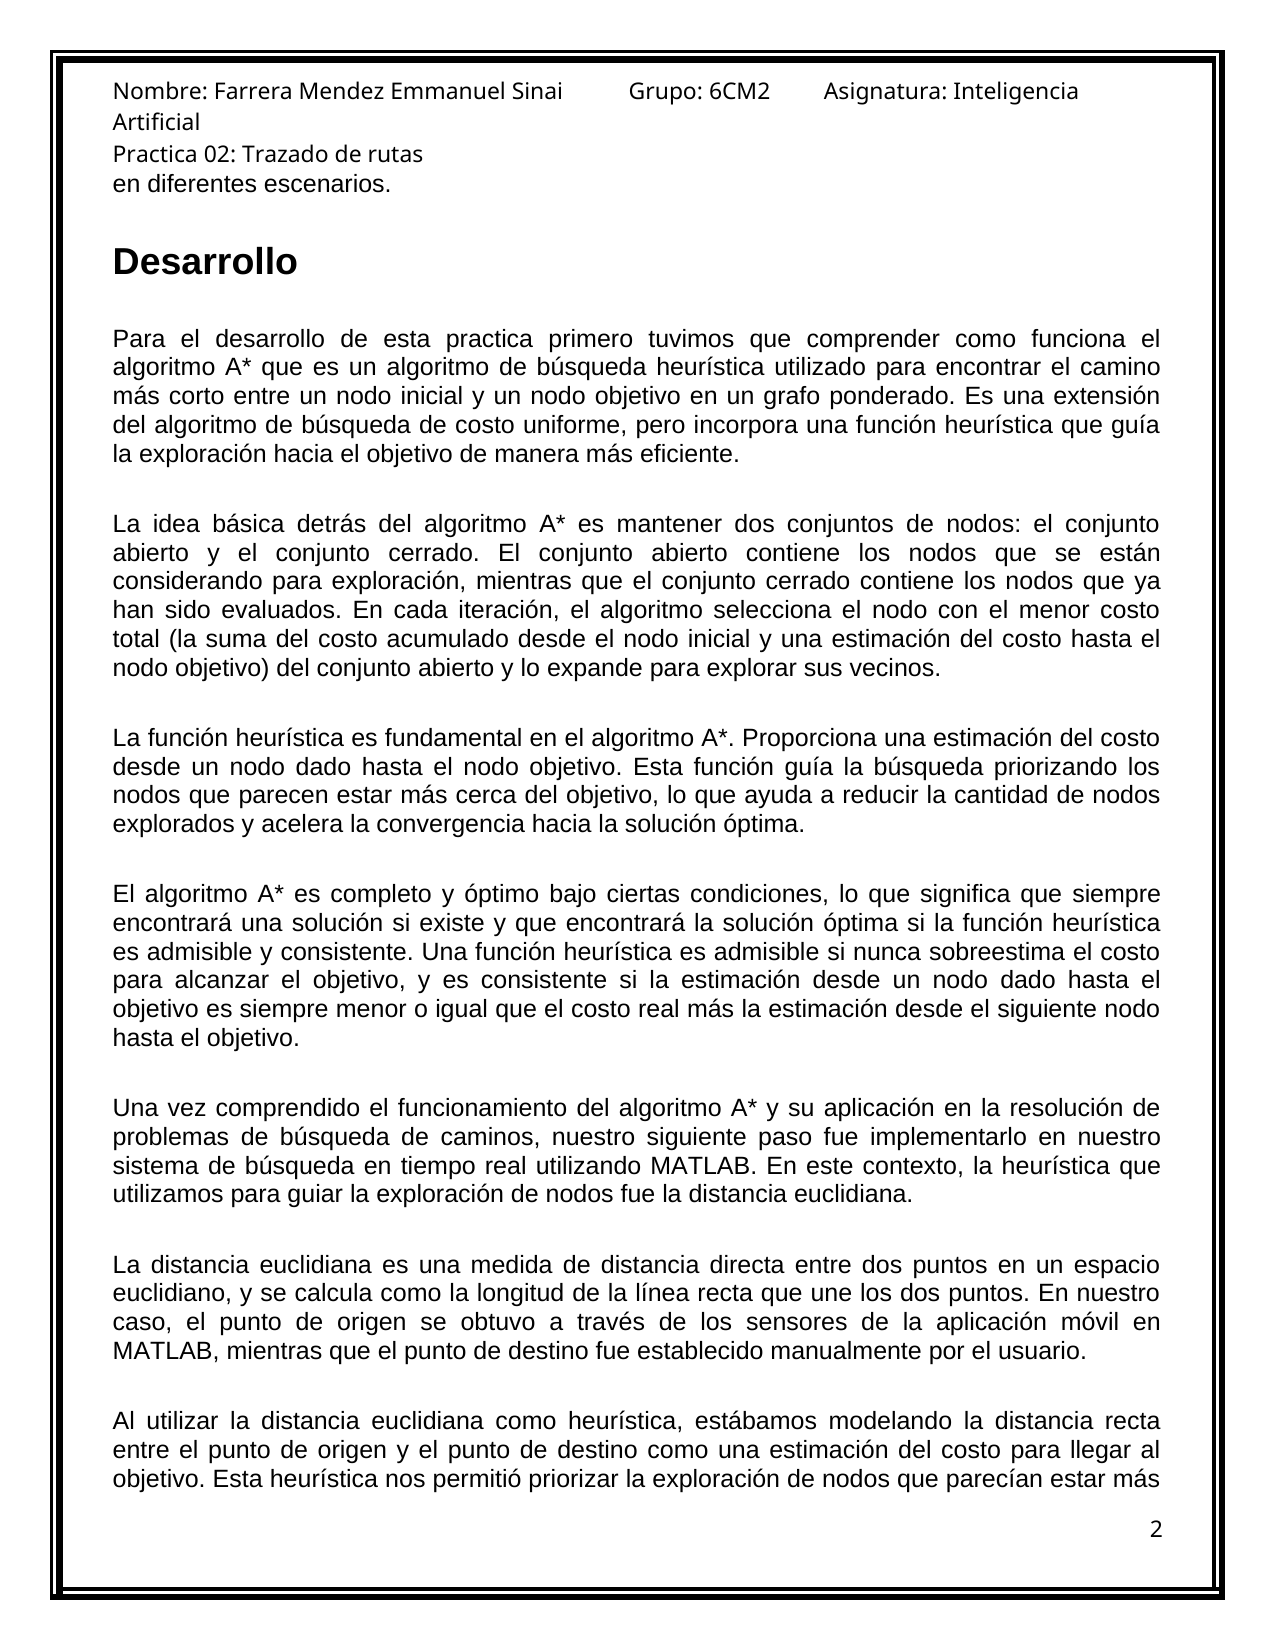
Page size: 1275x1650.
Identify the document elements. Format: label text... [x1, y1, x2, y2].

text La función heurística es fundamental en el algoritmo A*. Proporciona una estimación del costo desde un nodo dado hasta el nodo objetivo. Esta función guía la búsqueda priorizando los nodos que parecen estar más cerca del objetivo, lo que ayuda a reducir la cantidad de nodos explorados y acelera la convergencia hacia la solución óptima. [112, 723, 1162, 838]
text Desarrollo [112, 239, 1162, 282]
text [112, 169, 1162, 197]
text Una vez comprendido el funcionamiento del algoritmo A* y su aplicación en la resolución de problemas de búsqueda de caminos, nuestro siguiente paso fue implementarlo en nuestro sistema de búsqueda en tiempo real utilizando MATLAB. En este contexto, la heurística que utilizamos para guiar la exploración de nodos fue la distancia euclidiana. [112, 1093, 1162, 1208]
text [112, 1406, 1162, 1492]
text La distancia euclidiana es una medida de distancia directa entre dos puntos en un espacio euclidiano, y se calcula como la longitud de la línea recta que une los dos puntos. En nuestro caso, el punto de origen se obtuvo a través de los sensores de la aplicación móvil en MATLAB, mientras que el punto de destino fue establecido manualmente por el usuario. [112, 1249, 1162, 1364]
text Para el desarrollo de esta practica primero tuvimos que comprender como funciona el algoritmo A* que es un algoritmo de búsqueda heurística utilizado para encontrar el camino más corto entre un nodo inicial y un nodo objetivo en un grafo ponderado. Es una extensión del algoritmo de búsqueda de costo uniforme, pero incorpora una función heurística que guía la exploración hacia el objetivo de manera más eficiente. [112, 323, 1162, 467]
text El algoritmo A* es completo y óptimo bajo ciertas condiciones, lo que significa que siempre encontrará una solución si existe y que encontrará la solución óptima si la función heurística es admisible y consistente. Una función heurística es admisible si nunca sobreestima el costo para alcanzar el objetivo, y es consistente si la estimación desde un nodo dado hasta el objetivo es siempre menor o igual que el costo real más la estimación desde el siguiente nodo hasta el objetivo. [112, 879, 1162, 1052]
text La idea básica detrás del algoritmo A* es mantener dos conjuntos de nodos: el conjunto abierto y el conjunto cerrado. El conjunto abierto contiene los nodos que se están considerando para exploración, mientras que el conjunto cerrado contiene los nodos que ya han sido evaluados. En cada iteración, el algoritmo selecciona el nodo con el menor costo total (la suma del costo acumulado desde el nodo inicial y una estimación del costo hasta el nodo objetivo) del conjunto abierto y lo expande para explorar sus vecinos. [112, 509, 1162, 681]
